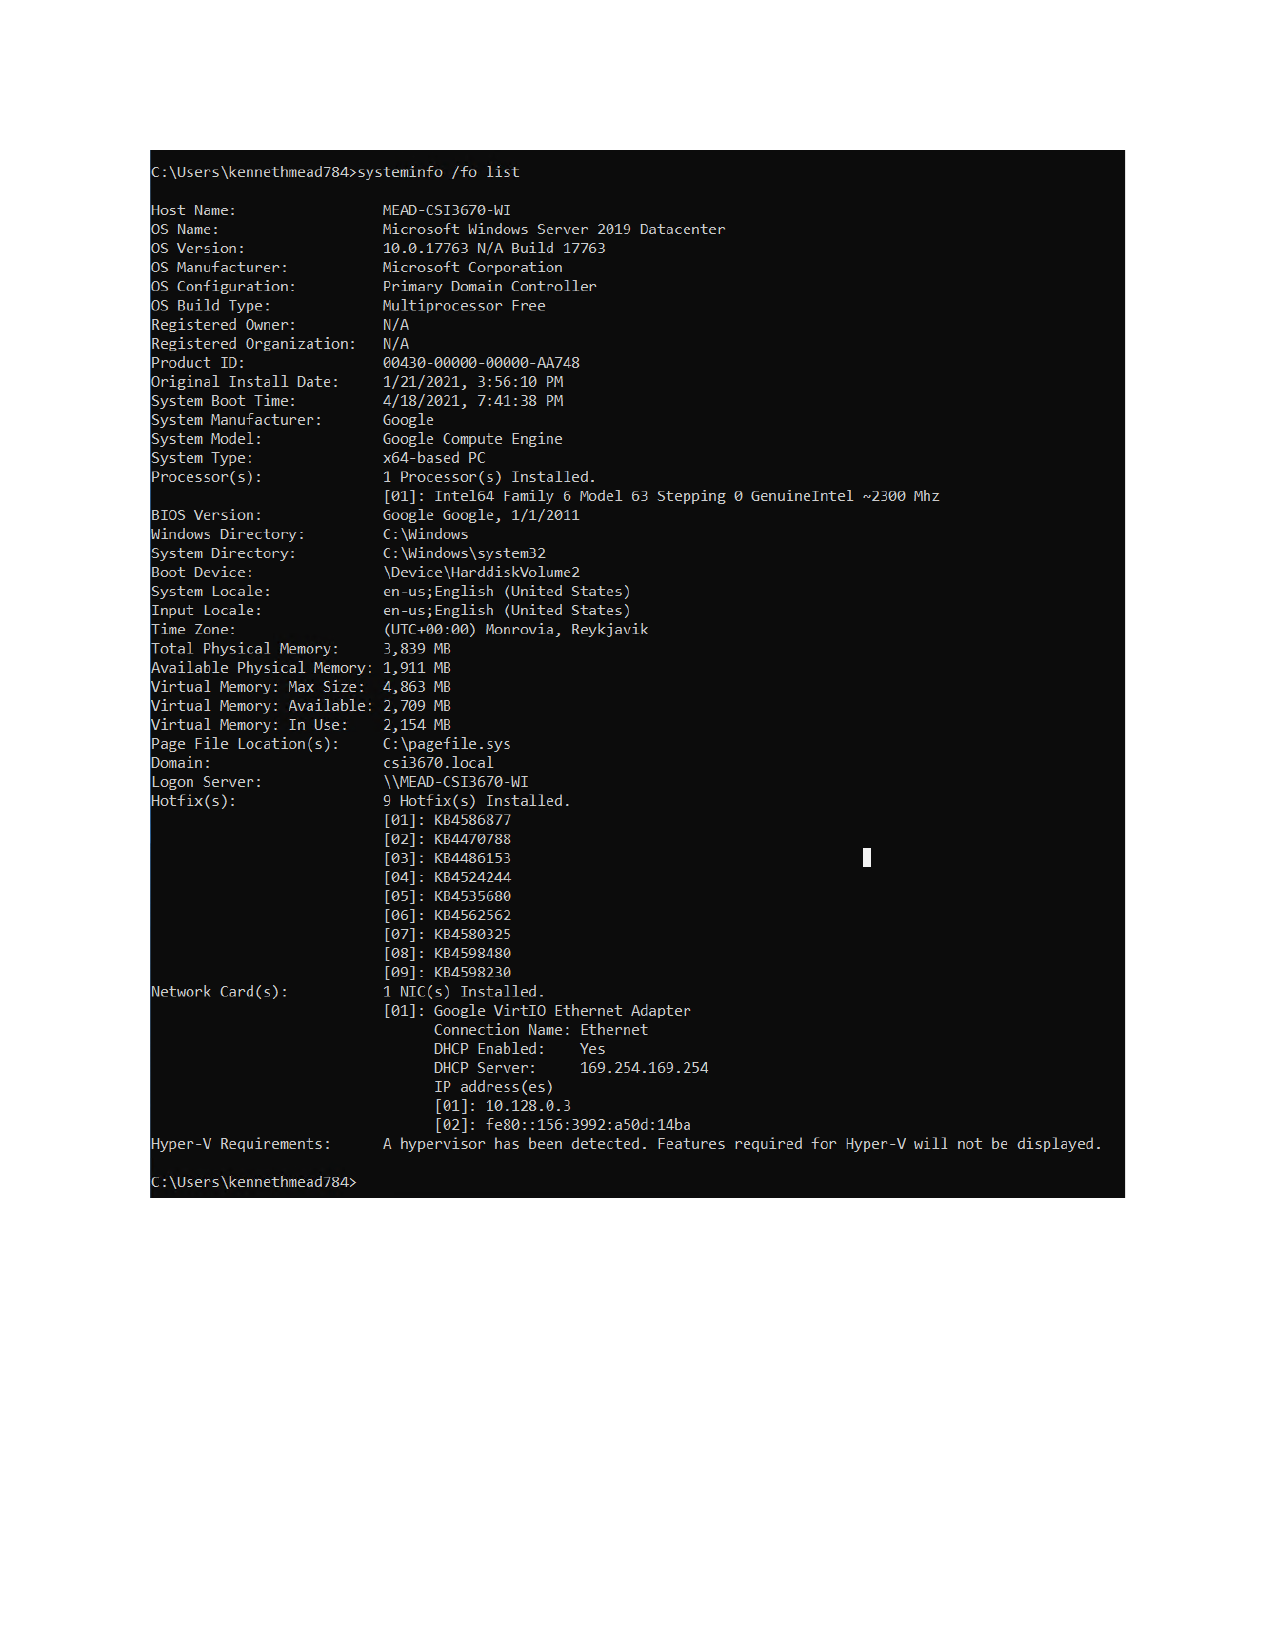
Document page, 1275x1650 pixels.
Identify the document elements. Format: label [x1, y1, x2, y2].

picture [150, 150, 1125, 1198]
